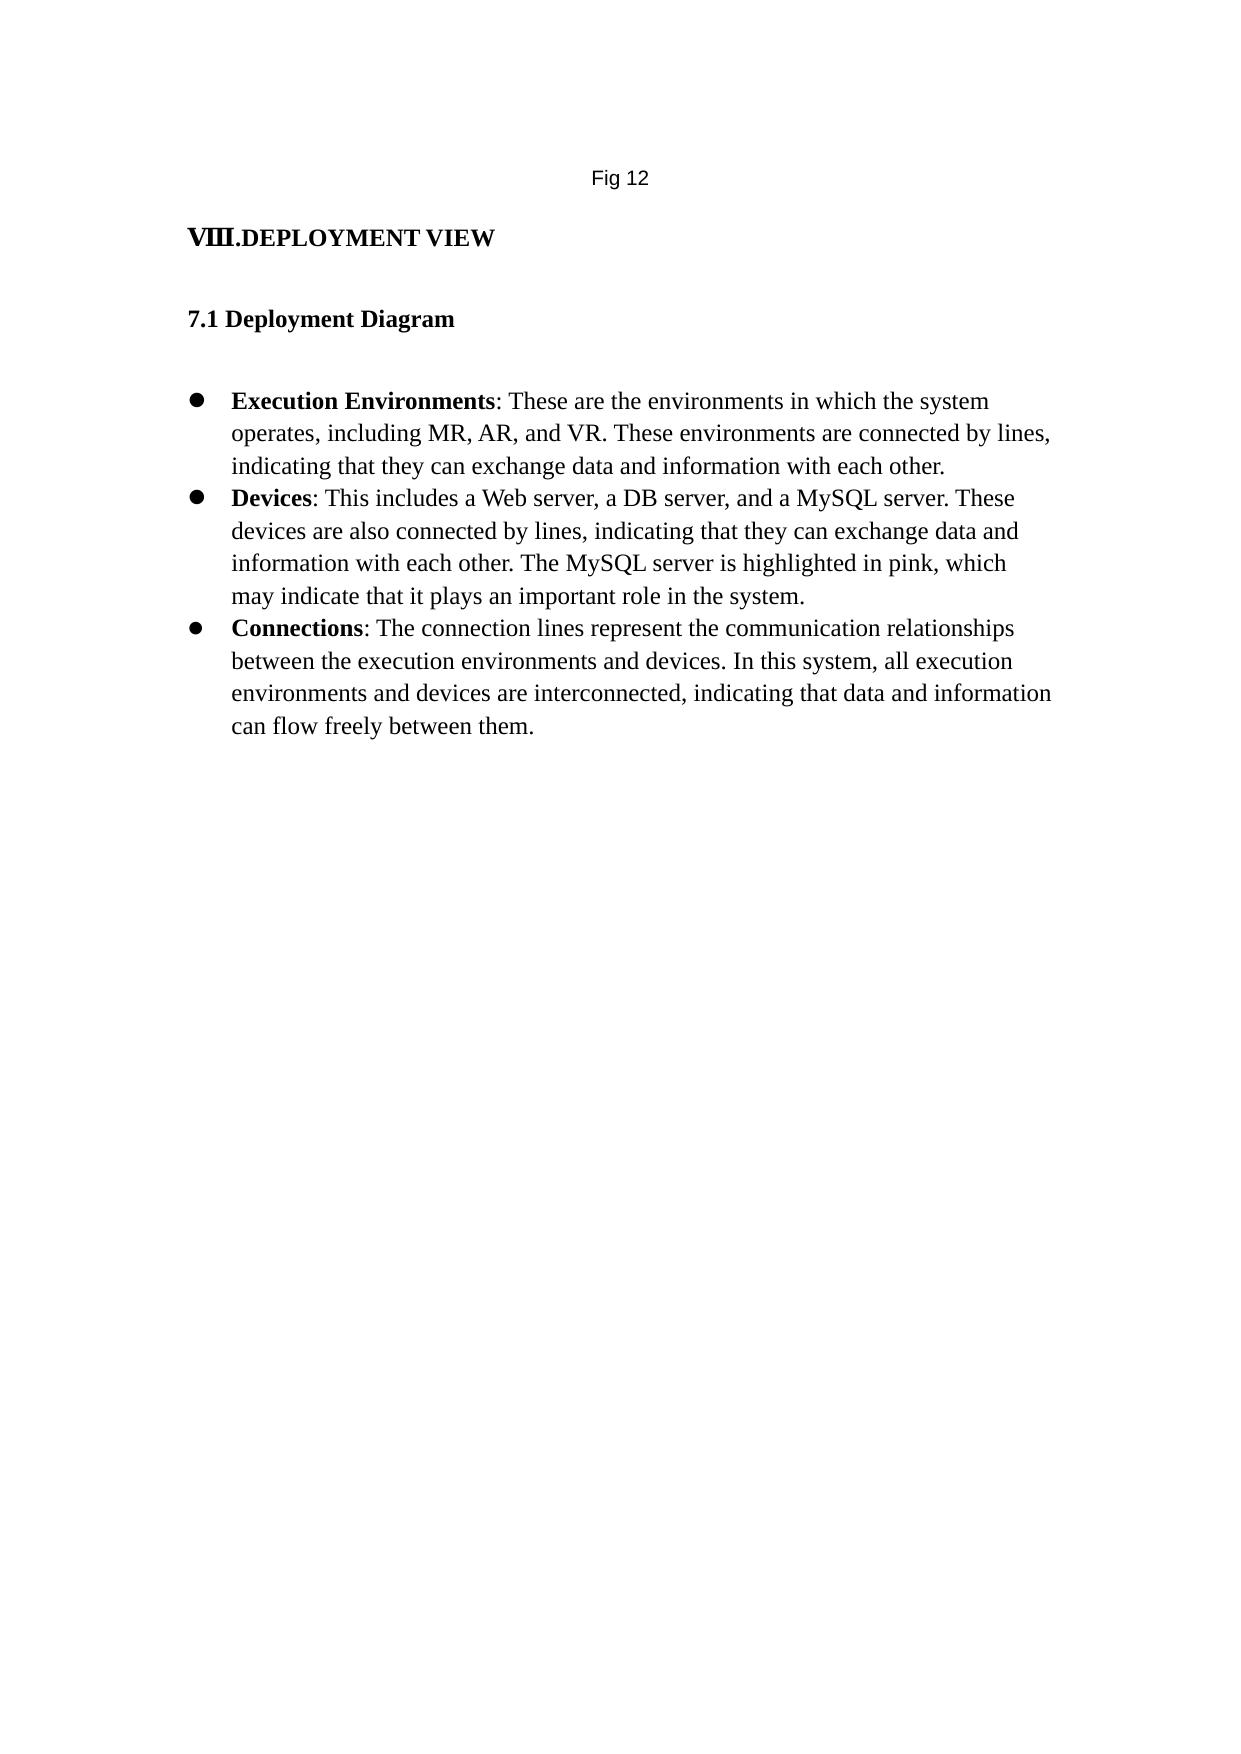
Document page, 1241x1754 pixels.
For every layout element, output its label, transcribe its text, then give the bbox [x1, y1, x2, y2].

subtitle 7.1 Deployment Diagram [187, 302, 1053, 334]
list Connections: The connection lines represent the communication relationships between the execution environments and devices. In this system, all execution environments and devices are interconnected, indicating that data and information can flow freely between them. [187, 612, 1053, 742]
text Fig 12 [187, 162, 1053, 194]
list Devices: This includes a Web server, a DB server, and a MySQL server. These devices are also connected by lines, indicating that they can exchange data and information with each other. The MySQL server is highlighted in pink, which may indicate that it plays an important role in the system. [187, 482, 1053, 612]
subtitle Ⅷ.DEPLOYMENT VIEW [187, 222, 1053, 254]
list Execution Environments: These are the environments in which the system operates, including MR, AR, and VR. These environments are connected by lines, indicating that they can exchange data and information with each other. [187, 384, 1053, 482]
